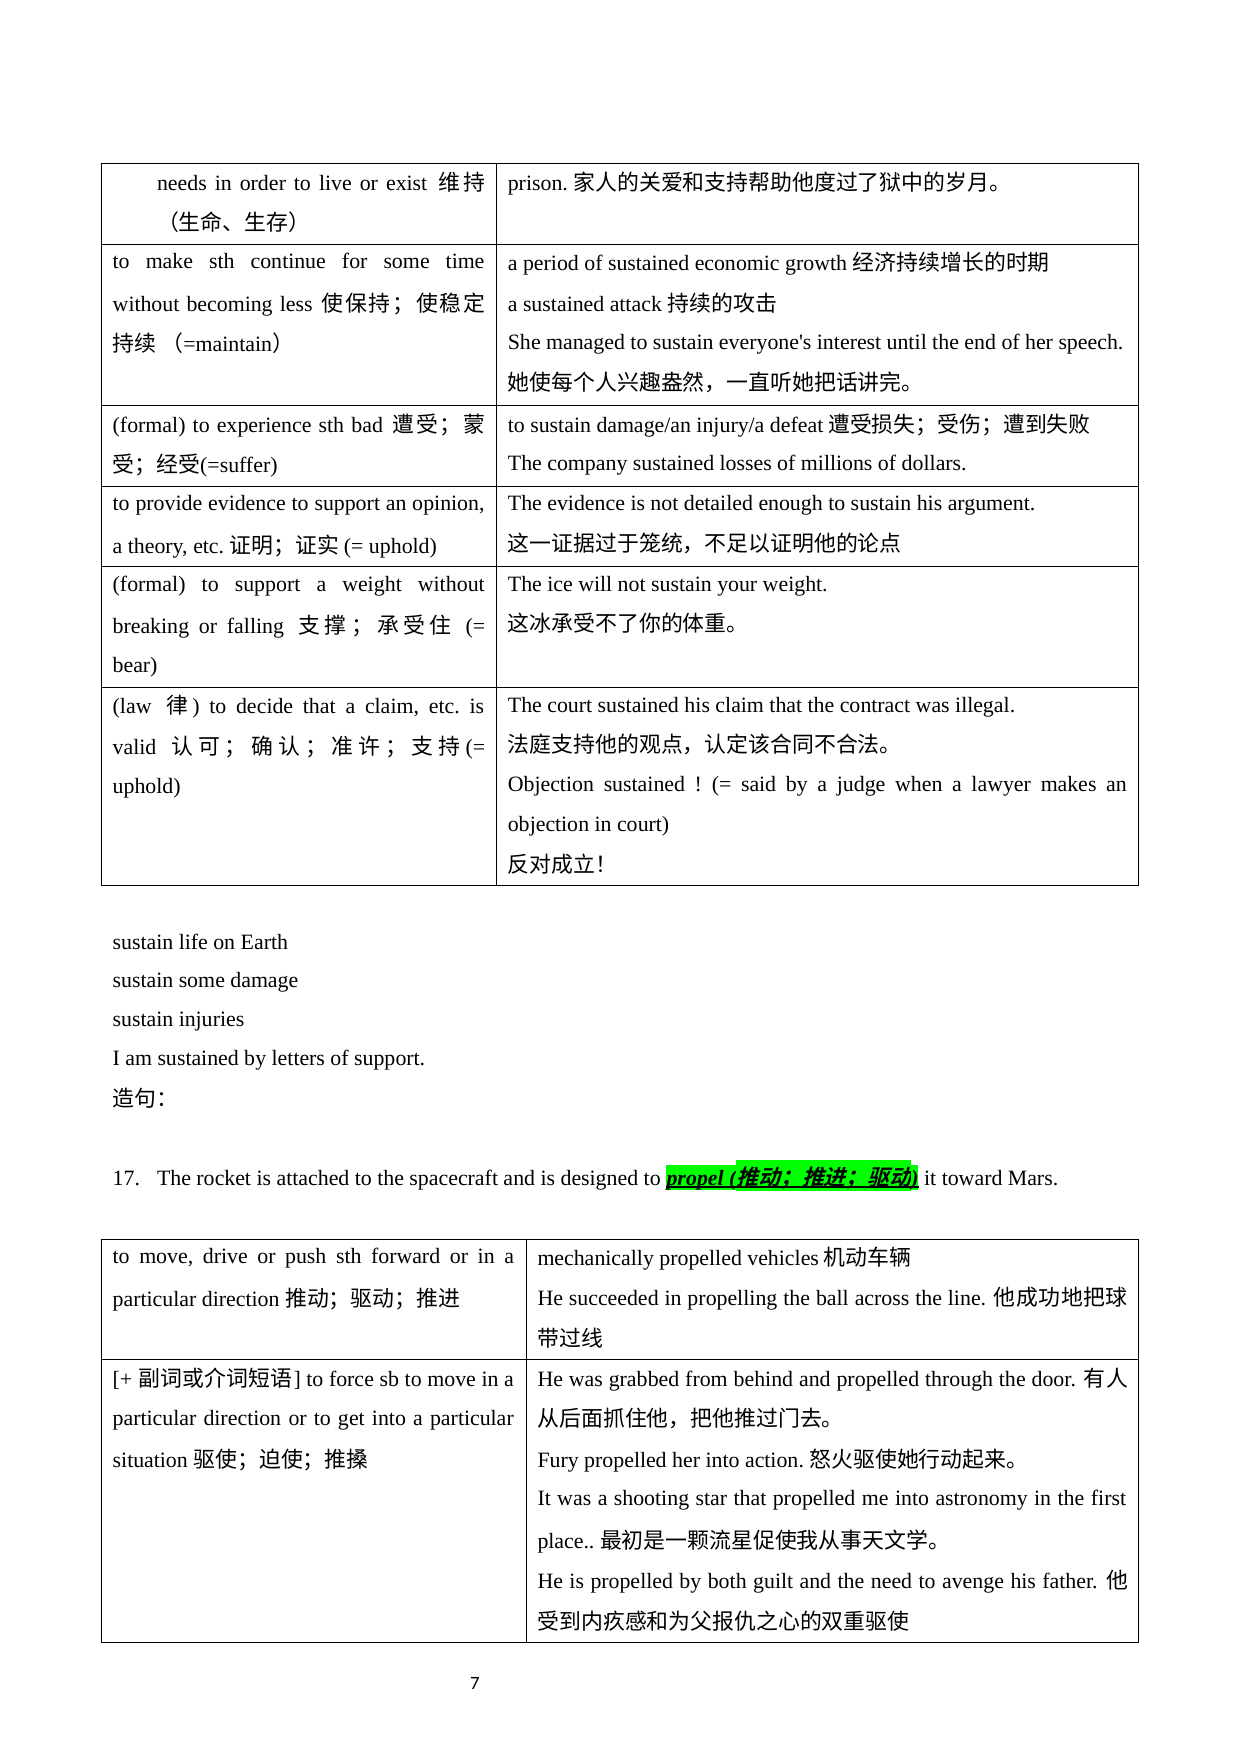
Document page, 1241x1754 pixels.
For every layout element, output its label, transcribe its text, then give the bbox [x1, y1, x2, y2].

table_cell The court sustained his claim that the contract was illegal. 法庭支持他的观点，认定该合同不合法。 Objection sustained ! (= said by a judge when a lawyer makes an objection in court) 反对成立！ [497, 688, 1138, 885]
table_header mechanically propelled vehicles机动车辆 He succeeded in propelling the ball across the line. 他成功地把球带过线 [527, 1240, 1138, 1359]
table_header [497, 164, 1138, 244]
text sustain some damage [112, 964, 1128, 996]
table_cell a period of sustained economic growth 经济持续增长的时期 a sustained attack 持续的攻击 She managed to sustain everyone's interest until the end of her speech. 她使每个人兴趣盎然，一直听她把话讲完。 [497, 245, 1138, 405]
table_cell He was grabbed from behind and propelled through the door. 有人从后面抓住他，把他推过门去。 Fury propelled her into action. 怒火驱使她行动起来。 It was a shooting star that propelled me into astronomy in the first place.. 最初是一颗流星促使我从事天文学。 He is propelled by both guilt and the need to avenge his father. 他受到内疚感和为父报仇之心的双重驱使 [527, 1360, 1138, 1642]
table_cell (formal) to experience sth bad 遭受；蒙受；经受(=suffer) [102, 406, 496, 486]
table_cell The ice will not sustain your weight. 这冰承受不了你的体重。 [497, 567, 1138, 687]
table_cell to make sth continue for some time without becoming less 使保持；使稳定持续 （=maintain） [102, 245, 496, 405]
list The rocket is attached to the spacecraft and is designed to propel (推动；推进；驱动) it toward Mars. [112, 1159, 1128, 1192]
text I am sustained by letters of support. [112, 1041, 1128, 1074]
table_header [102, 164, 496, 244]
text sustain injuries [112, 1003, 1128, 1035]
table_header to move, drive or push sth forward or in a particular direction 推动；驱动；推进 [102, 1240, 526, 1359]
table_cell (law 律) to decide that a claim, etc. is valid 认可；确认；准许；支持(= uphold) [102, 688, 496, 885]
table_cell [+ 副词或介词短语] to force sb to move in a particular direction or to get into a particular situation 驱使；迫使；推搡 [102, 1360, 526, 1642]
table_cell The evidence is not detailed enough to sustain his argument. 这一证据过于笼统，不足以证明他的论点 [497, 487, 1138, 566]
text 造句： [112, 1080, 1128, 1113]
table_cell (formal) to support a weight without breaking or falling 支撑；承受住 (= bear) [102, 567, 496, 687]
table_cell to provide evidence to support an opinion, a theory, etc. 证明；证实 (= uphold) [102, 487, 496, 566]
text sustain life on Earth [112, 925, 1128, 958]
table_cell to sustain damage/an injury/a defeat遭受损失；受伤；遭到失败 The company sustained losses of millions of dollars. [497, 406, 1138, 486]
